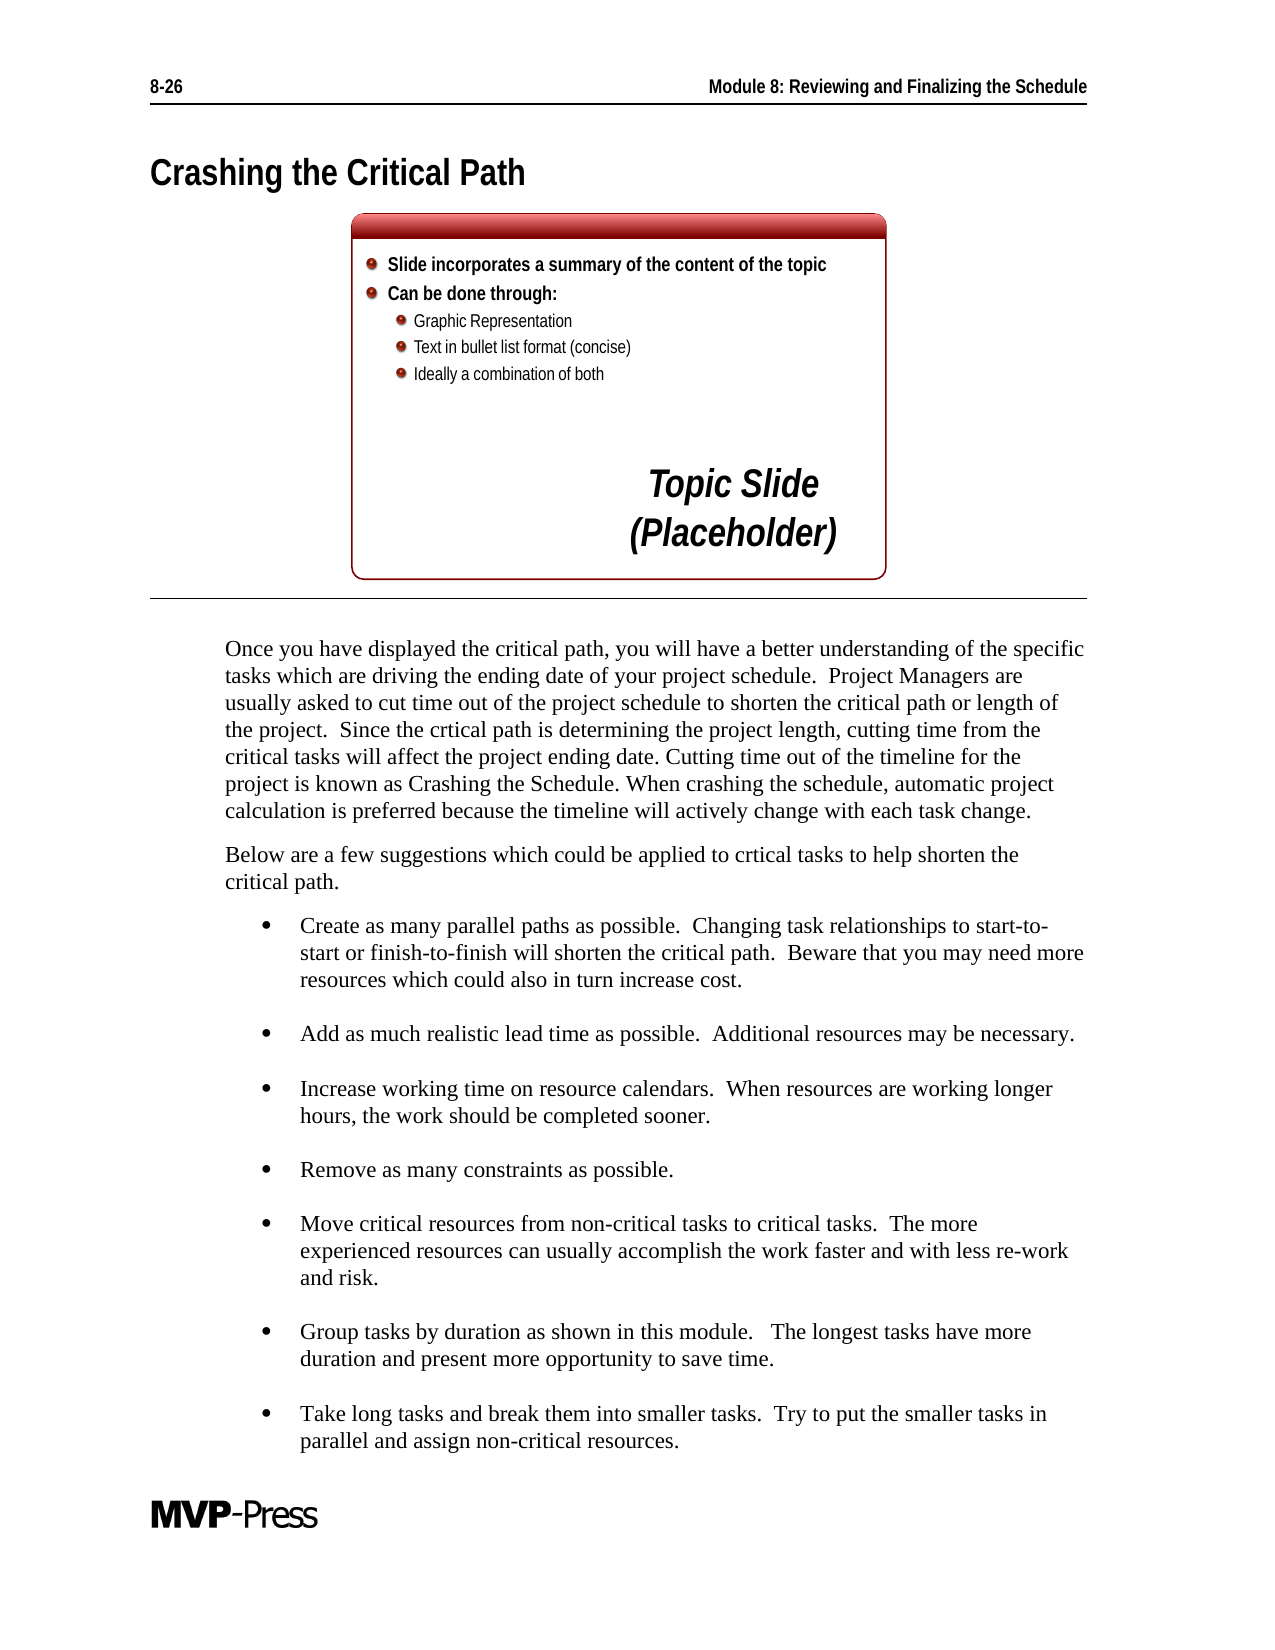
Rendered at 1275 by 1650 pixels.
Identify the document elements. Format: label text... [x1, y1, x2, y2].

subtitle Crashing the Critical Path [150, 149, 1087, 194]
list Move critical resources from non-critical tasks to critical tasks. The more experienced resources can usually accomplish the work faster and with less re-work and risk. [262, 1210, 1087, 1318]
list Add as much realistic lead time as possible. Additional resources may be necessary. [262, 1020, 1087, 1074]
list Create as many parallel paths as possible. Changing task relationships to start-to-start or finish-to-finish will shorten the critical path. Beware that you may need more resources which could also in turn increase cost. [262, 912, 1087, 1020]
list Increase working time on resource calendars. When resources are working longer hours, the work should be completed sooner. [262, 1074, 1087, 1156]
picture [150, 1500, 319, 1529]
list Remove as many constraints as possible. [262, 1156, 1087, 1210]
list Take long tasks and break them into smaller tasks. Try to put the smaller tasks in parallel and assign non-critical resources. [262, 1399, 1087, 1481]
text Once you have displayed the critical path, you will have a better understanding of the specific tasks which are driving the ending date of your project schedule. Project Managers are usually asked to cut time out of the project schedule to shorten the critical path or length of the project. Since the crtical path is determining the project length, cutting time from the critical tasks will affect the project ending date. Cutting time out of the timeline for the project is known as Crashing the Schedule. When crashing the schedule, automatic project calculation is preferred because the timeline will actively change with each task change. [225, 635, 1087, 824]
text Below are a few suggestions which could be applied to crtical tasks to help shorten the critical path. [225, 841, 1087, 895]
list Group tasks by duration as shown in this module. The longest tasks have more duration and present more opportunity to save time. [262, 1318, 1087, 1399]
